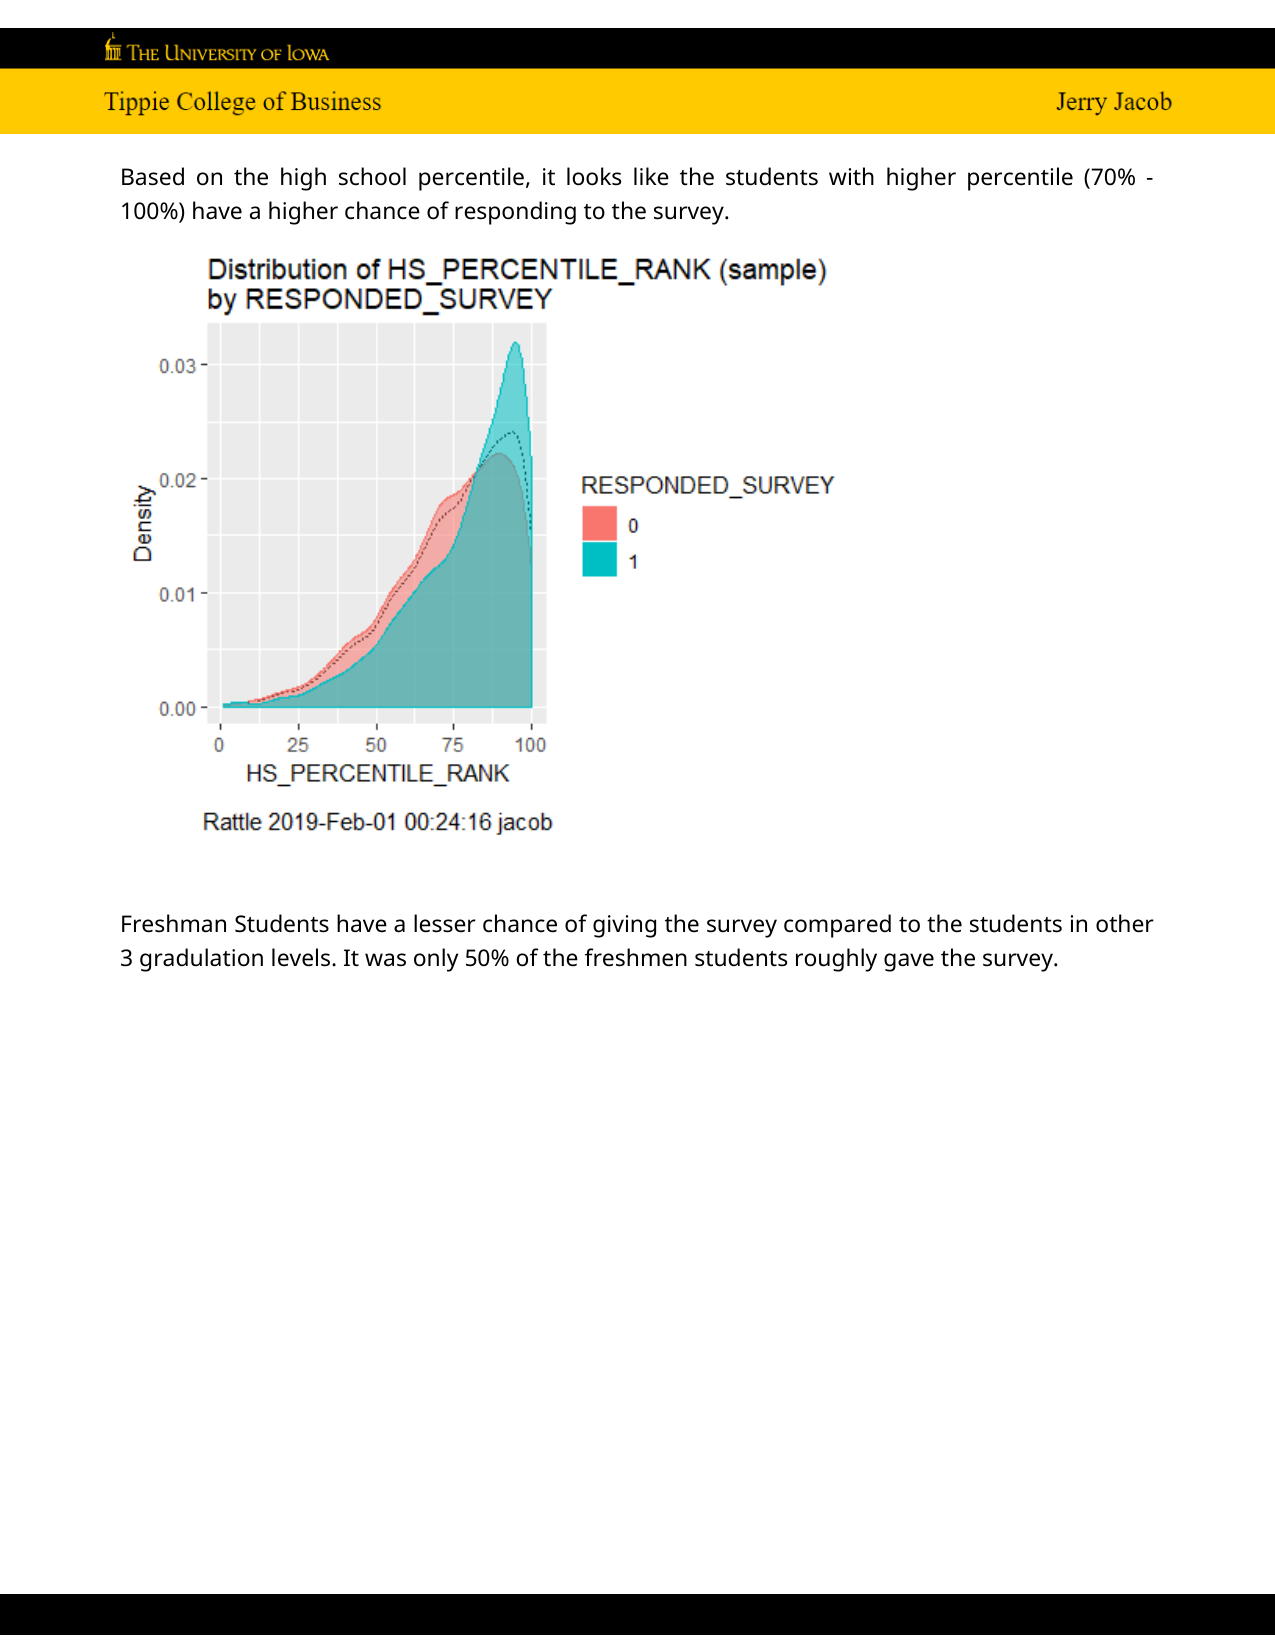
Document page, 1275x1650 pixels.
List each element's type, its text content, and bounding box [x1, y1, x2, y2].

picture [120, 245, 858, 846]
picture [0, 1594, 1275, 1635]
picture [0, 28, 1275, 134]
text Freshman Students have a lesser chance of giving the survey compared to the students in other 3 gradulation levels. It was only 50% of the freshmen students roughly gave the survey. [120, 908, 1155, 973]
text Based on the high school percentile, it looks like the students with higher percentile (70% - 100%) have a higher chance of responding to the survey. [120, 161, 1155, 226]
